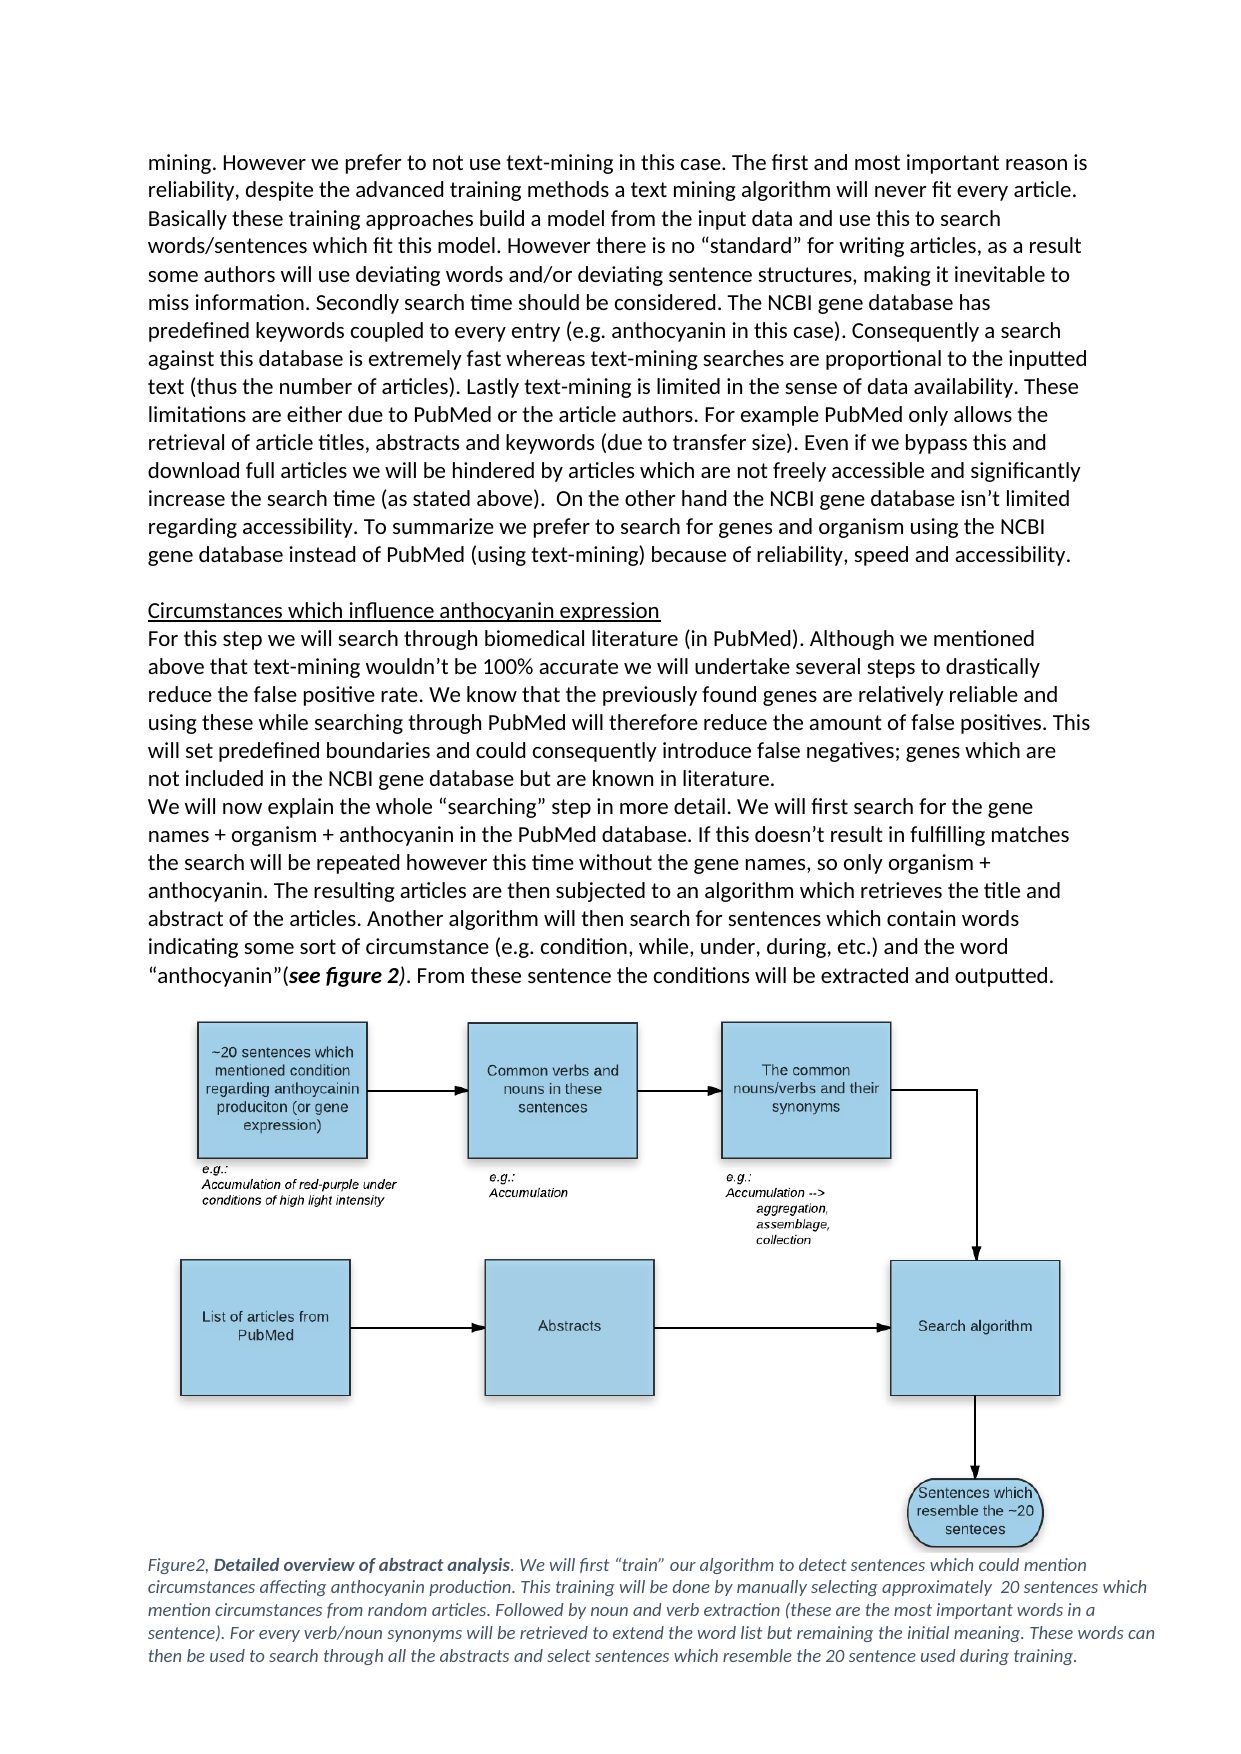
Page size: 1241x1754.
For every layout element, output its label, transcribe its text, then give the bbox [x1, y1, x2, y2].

text We will now explain the whole “searching” step in more detail. We will first search for the gene names + organism + anthocyanin in the PubMed database. If this doesn’t result in fulfilling matches the search will be repeated however this time without the gene names, so only organism + anthocyanin. The resulting articles are then subjected to an algorithm which retrieves the title and abstract of the articles. Another algorithm will then search for sentences which contain words indicating some sort of circumstance (e.g. condition, while, under, during, etc.) and the word “anthocyanin”(see figure 2). From these sentence the conditions will be extracted and outputted. [148, 792, 1093, 989]
picture [147, 989, 1093, 1552]
text Circumstances which influence anthocyanin expression [148, 596, 1093, 624]
text For this step we will search through biomedical literature (in PubMed). Although we mentioned above that text-mining wouldn’t be 100% accurate we will undertake several steps to drastically reduce the false positive rate. We know that the previously found genes are relatively reliable and using these while searching through PubMed will therefore reduce the amount of false positives. This will set predefined boundaries and could consequently introduce false negatives; genes which are not included in the NCBI gene database but are known in literature. [148, 624, 1093, 792]
